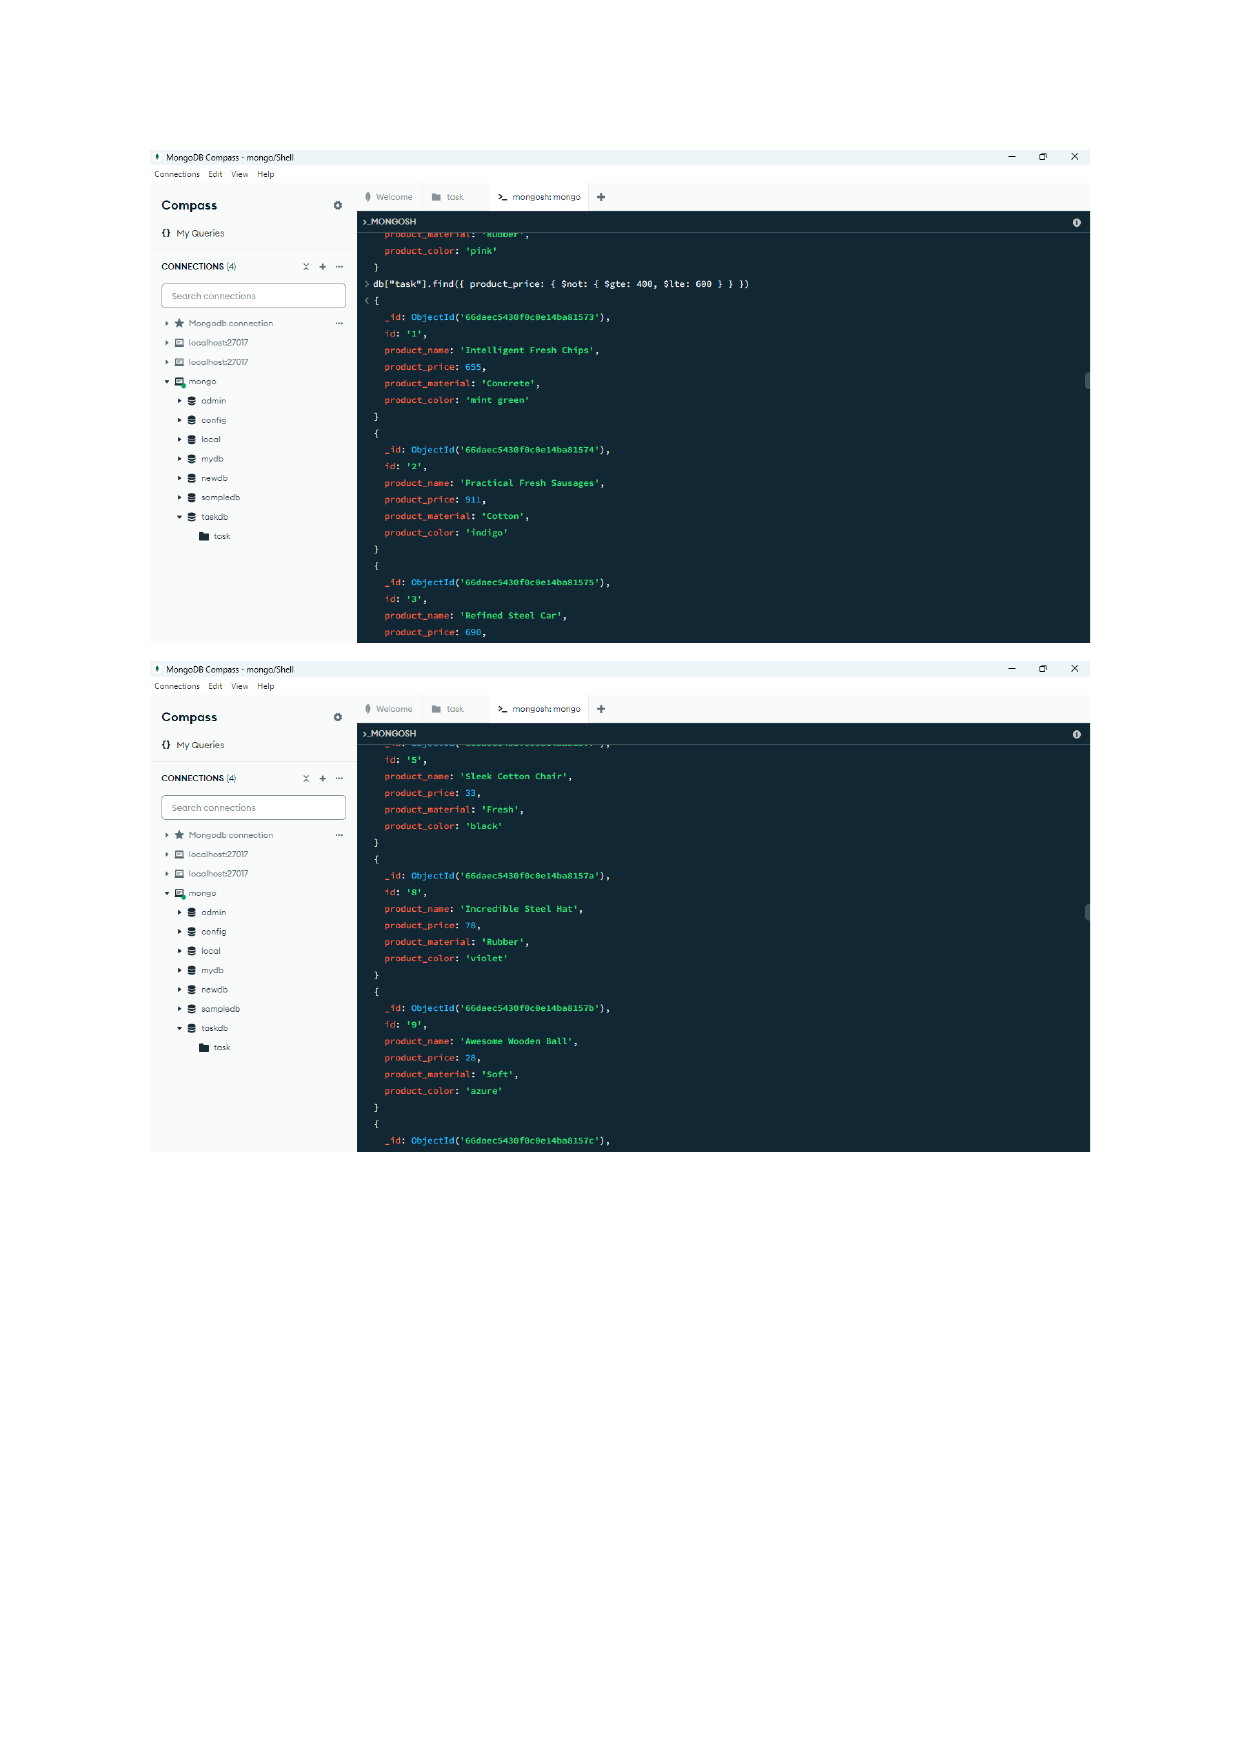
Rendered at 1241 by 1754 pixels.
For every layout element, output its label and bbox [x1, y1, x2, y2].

picture [150, 150, 1091, 643]
picture [150, 661, 1091, 1152]
